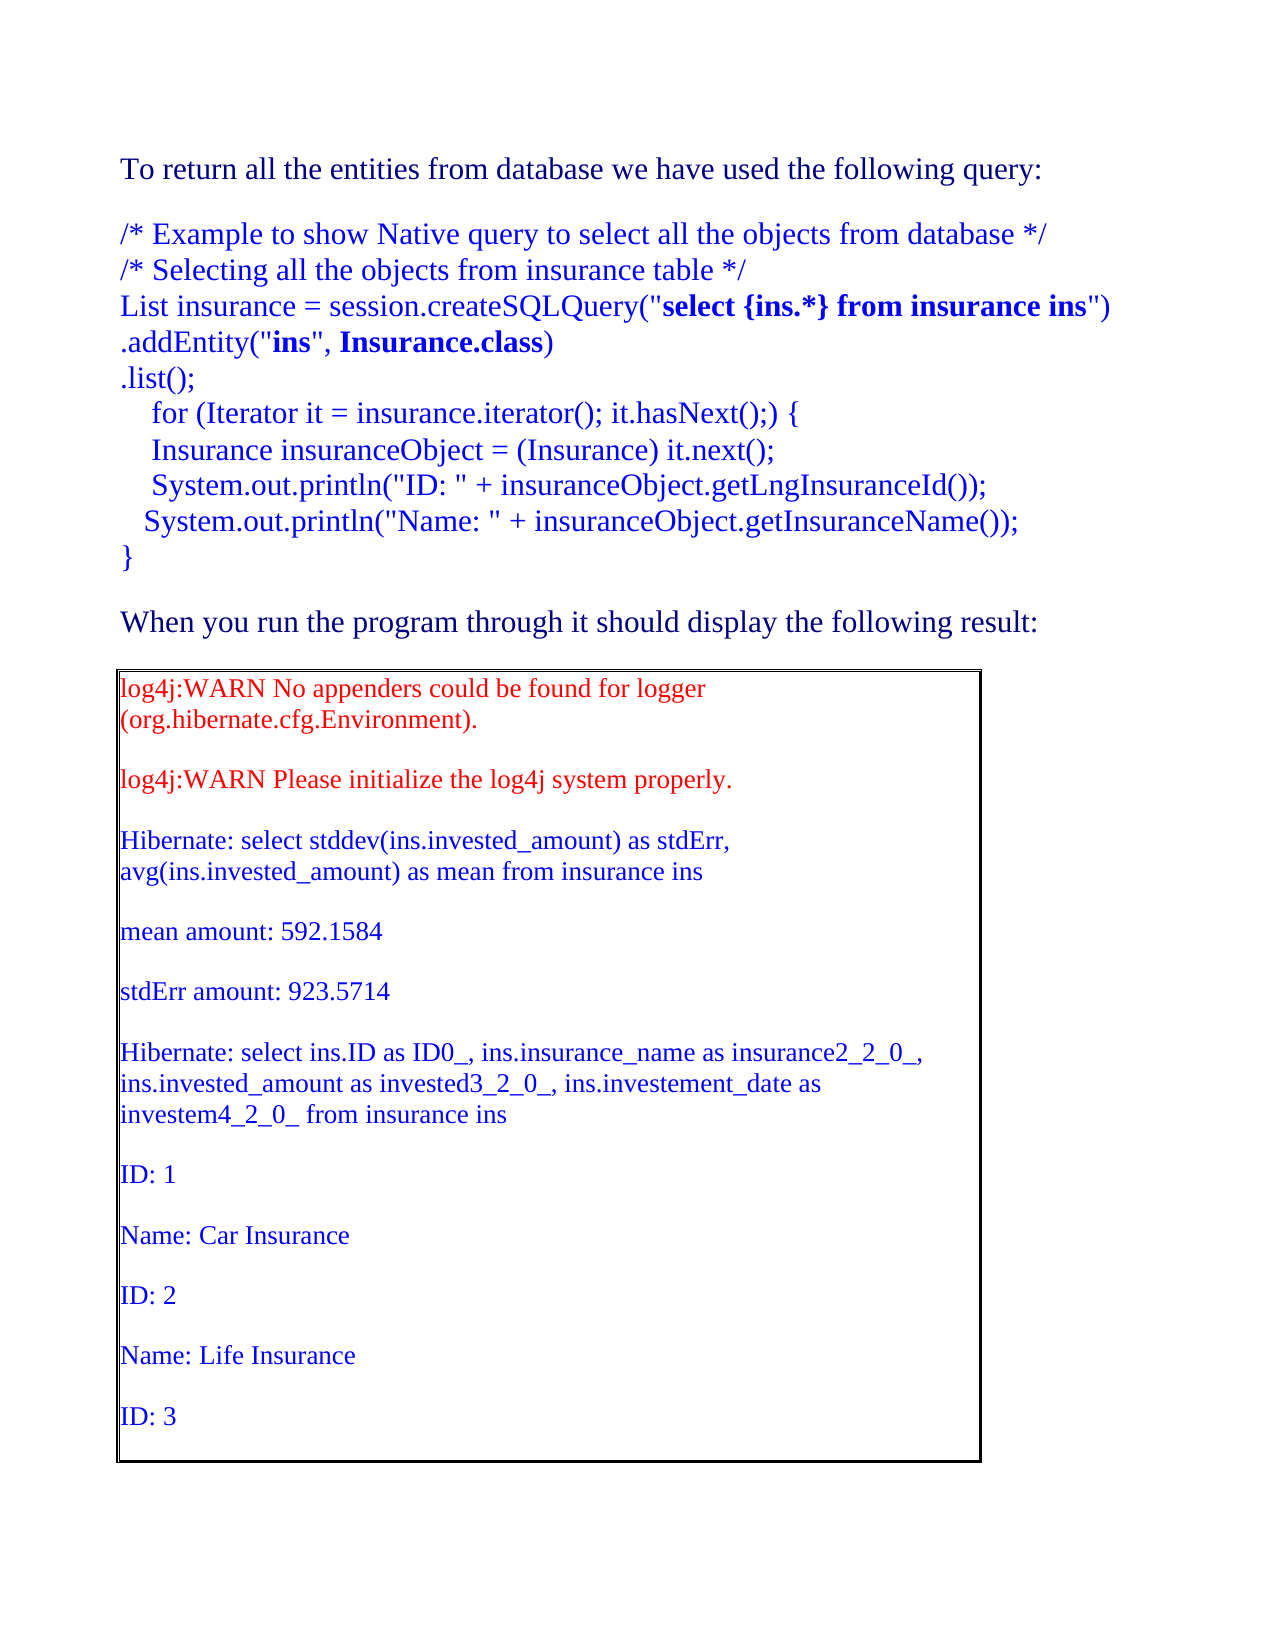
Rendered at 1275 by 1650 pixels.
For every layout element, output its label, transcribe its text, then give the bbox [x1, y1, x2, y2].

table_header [120, 672, 979, 1460]
text When you run the program through it should display the following result: [120, 604, 1256, 639]
text To return all the entities from database we have used the following query: [120, 150, 1256, 186]
text /* Example to show Native query to select all the objects from database */ /* Selecting all the objects from insurance table */ List insurance = session.createSQLQuery("select {ins.*} from insurance ins") .addEntity("ins", Insurance.class) .list(); for (Iterator it = insurance.iterator(); it.hasNext();) { Insurance insuranceObject = (Insurance) it.next(); System.out.println("ID: " + insuranceObject.getLngInsuranceId()); System.out.println("Name: " + insuranceObject.getInsuranceName()); } [120, 215, 1256, 574]
